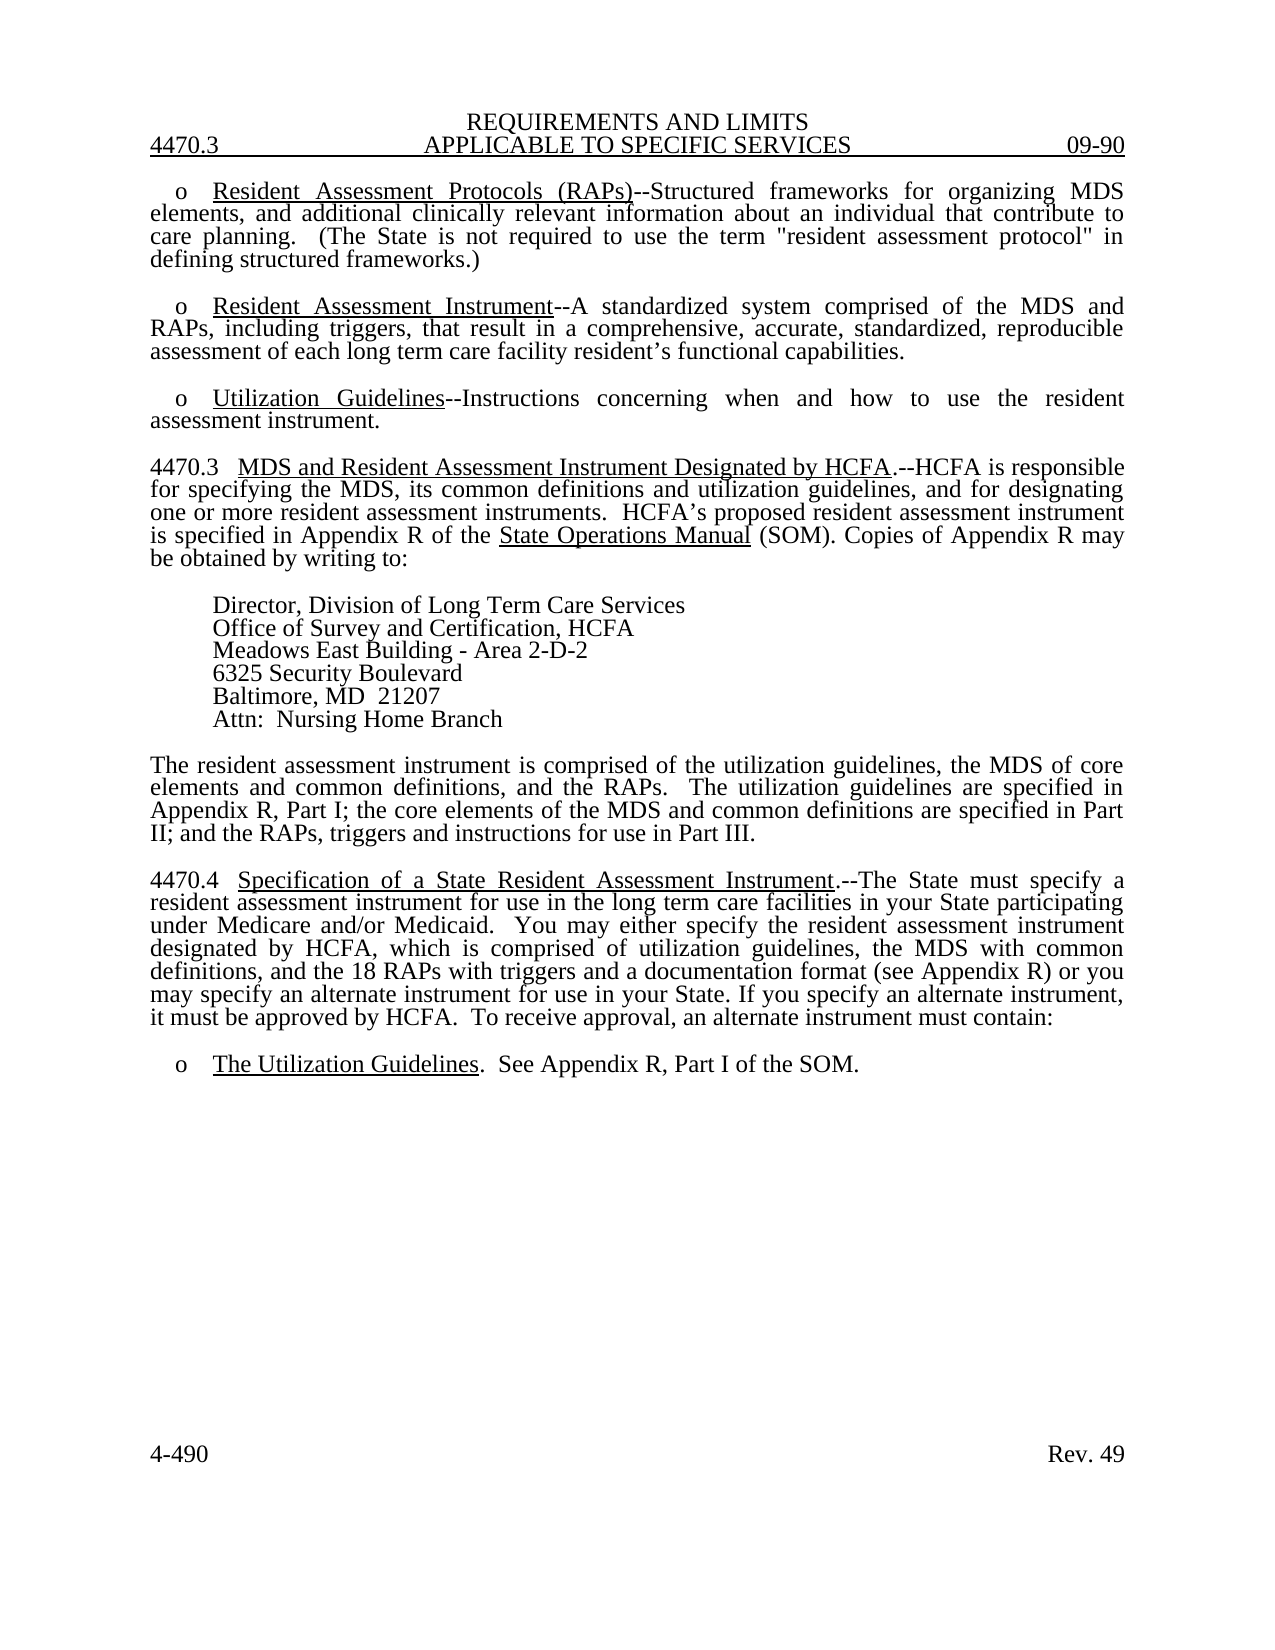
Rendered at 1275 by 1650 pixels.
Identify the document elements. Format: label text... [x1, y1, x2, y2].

text o Utilization Guidelines--Instructions concerning when and how to use the resident assessment instrument. [150, 388, 1125, 434]
text 6325 Security Boulevard [150, 663, 1125, 686]
text Attn: Nursing Home Branch [150, 709, 1125, 732]
text Baltimore, MD 21207 [150, 686, 1125, 709]
text o Resident Assessment Instrument--A standardized system comprised of the MDS and RAPs, including triggers, that result in a comprehensive, accurate, standardized, reproducible assessment of each long term care facility resident’s functional capabilities. [150, 296, 1125, 365]
text 4470.3 APPLICABLE TO SPECIFIC SERVICES 09-90 [150, 135, 1125, 155]
text The resident assessment instrument is comprised of the utilization guidelines, the MDS of core elements and common definitions, and the RAPs. The utilization guidelines are specified in Appendix R, Part I; the core elements of the MDS and common definitions are specified in Part II; and the RAPs, triggers and instructions for use in Part III. [150, 755, 1125, 847]
text REQUIREMENTS AND LIMITS [150, 112, 1125, 135]
text o The Utilization Guidelines. See Appendix R, Part I of the SOM. [150, 1054, 1125, 1077]
text o Resident Assessment Protocols (RAPs)--Structured frameworks for organizing MDS elements, and additional clinically relevant information about an individual that contribute to care planning. (The State is not required to use the term "resident assessment protocol" in defining structured frameworks.) [150, 181, 1125, 273]
text Director, Division of Long Term Care Services [150, 595, 1125, 618]
text 4470.4 Specification of a State Resident Assessment Instrument.--The State must specify a resident assessment instrument for use in the long term care facilities in your State participating under Medicare and/or Medicaid. You may either specify the resident assessment instrument designated by HCFA, which is comprised of utilization guidelines, the MDS with common definitions, and the 18 RAPs with triggers and a documentation format (see Appendix R) or you may specify an alternate instrument for use in your State. If you specify an alternate instrument, it must be approved by HCFA. To receive approval, an alternate instrument must contain: [150, 870, 1125, 1031]
text Meadows East Building - Area 2-D-2 [150, 641, 1125, 663]
text 4470.3 MDS and Resident Assessment Instrument Designated by HCFA.--HCFA is responsible for specifying the MDS, its common definitions and utilization guidelines, and for designating one or more resident assessment instruments. HCFA’s proposed resident assessment instrument is specified in Appendix R of the State Operations Manual (SOM). Copies of Appendix R may be obtained by writing to: [150, 457, 1125, 572]
text Office of Survey and Certification, HCFA [150, 618, 1125, 641]
text 4-490 Rev. 49 [150, 1444, 1125, 1467]
